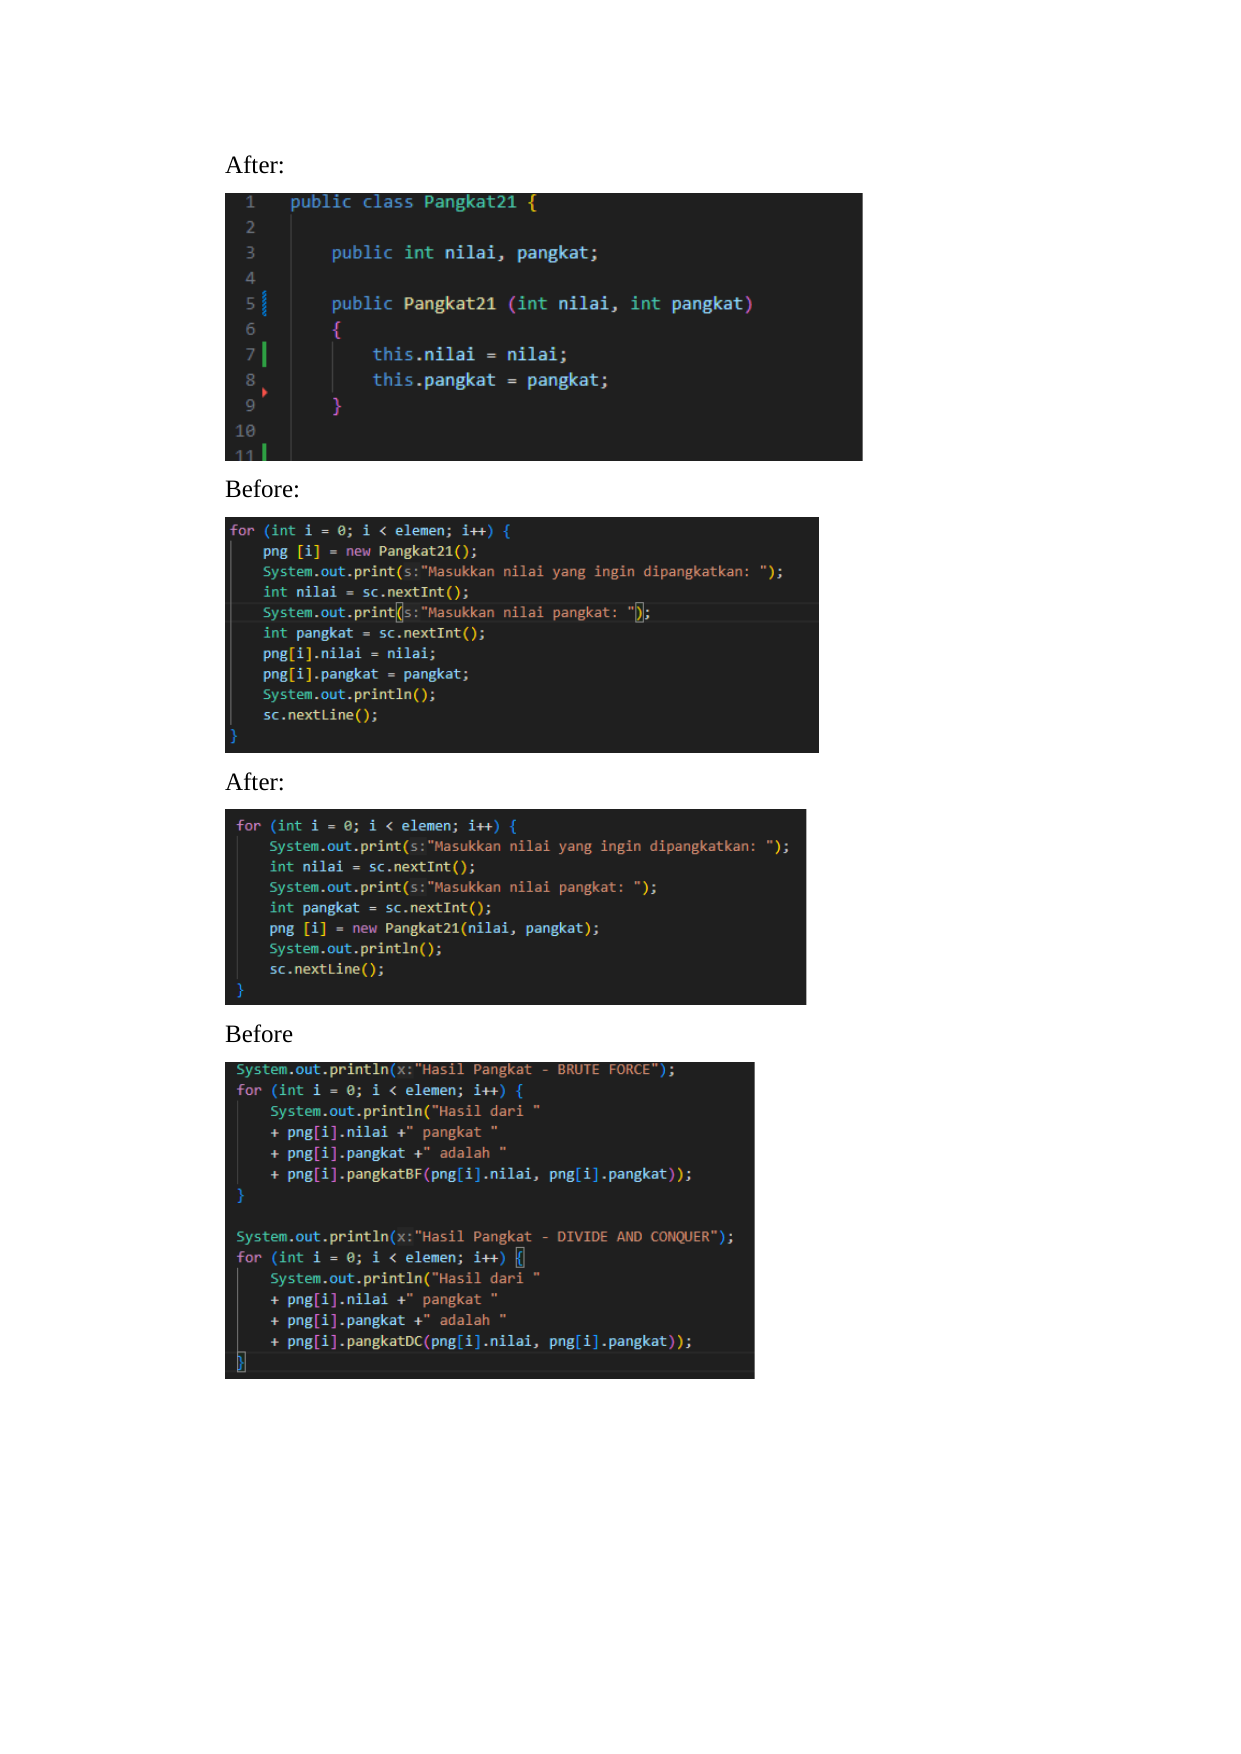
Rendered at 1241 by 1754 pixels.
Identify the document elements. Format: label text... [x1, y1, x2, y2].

picture [225, 809, 807, 1005]
picture [225, 517, 819, 753]
picture [225, 193, 863, 461]
list Before: [225, 474, 1090, 503]
list After: [225, 150, 1090, 179]
picture [225, 1062, 755, 1379]
list After: [225, 767, 1090, 795]
list Before [225, 1019, 1090, 1048]
